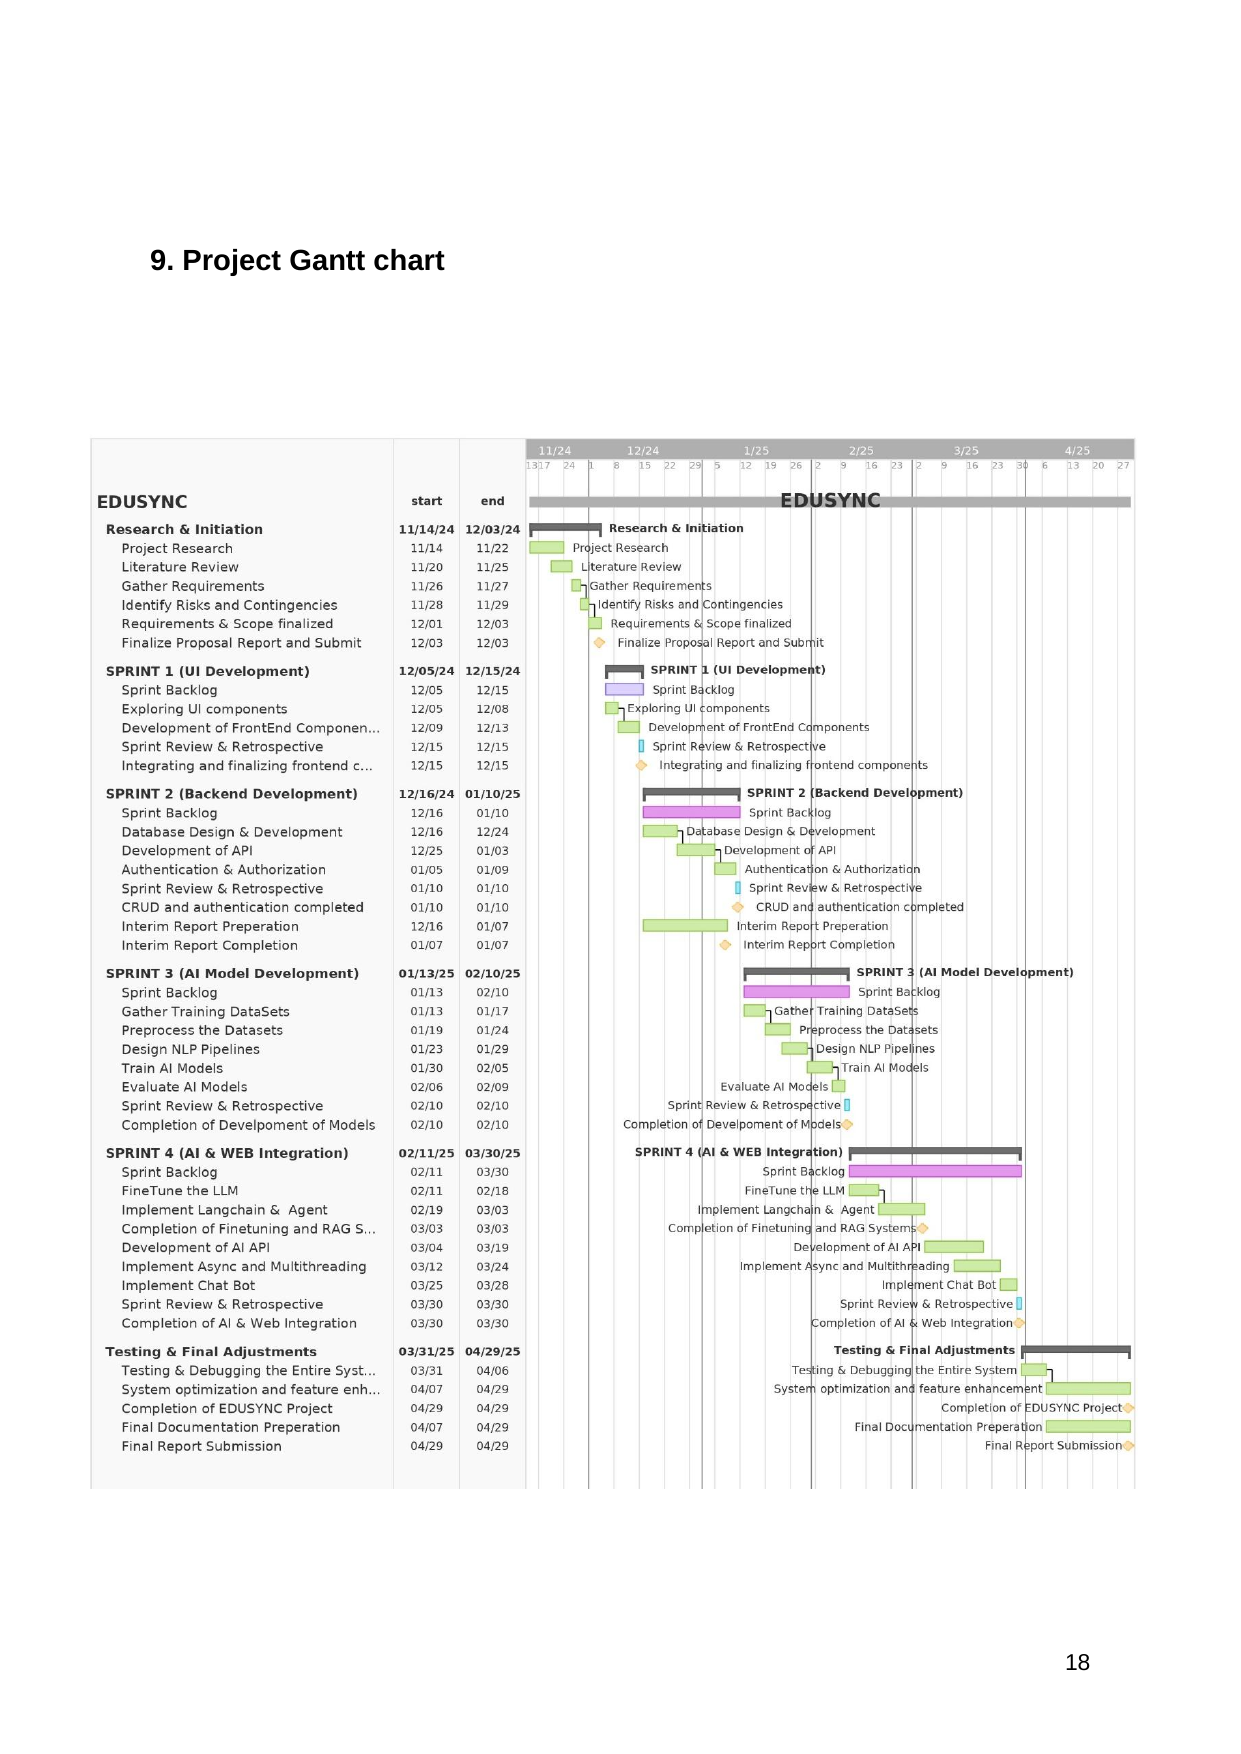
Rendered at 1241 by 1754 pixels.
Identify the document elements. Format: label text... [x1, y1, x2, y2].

picture [34, 428, 1190, 1489]
subtitle 9. Project Gantt chart [150, 243, 1090, 277]
